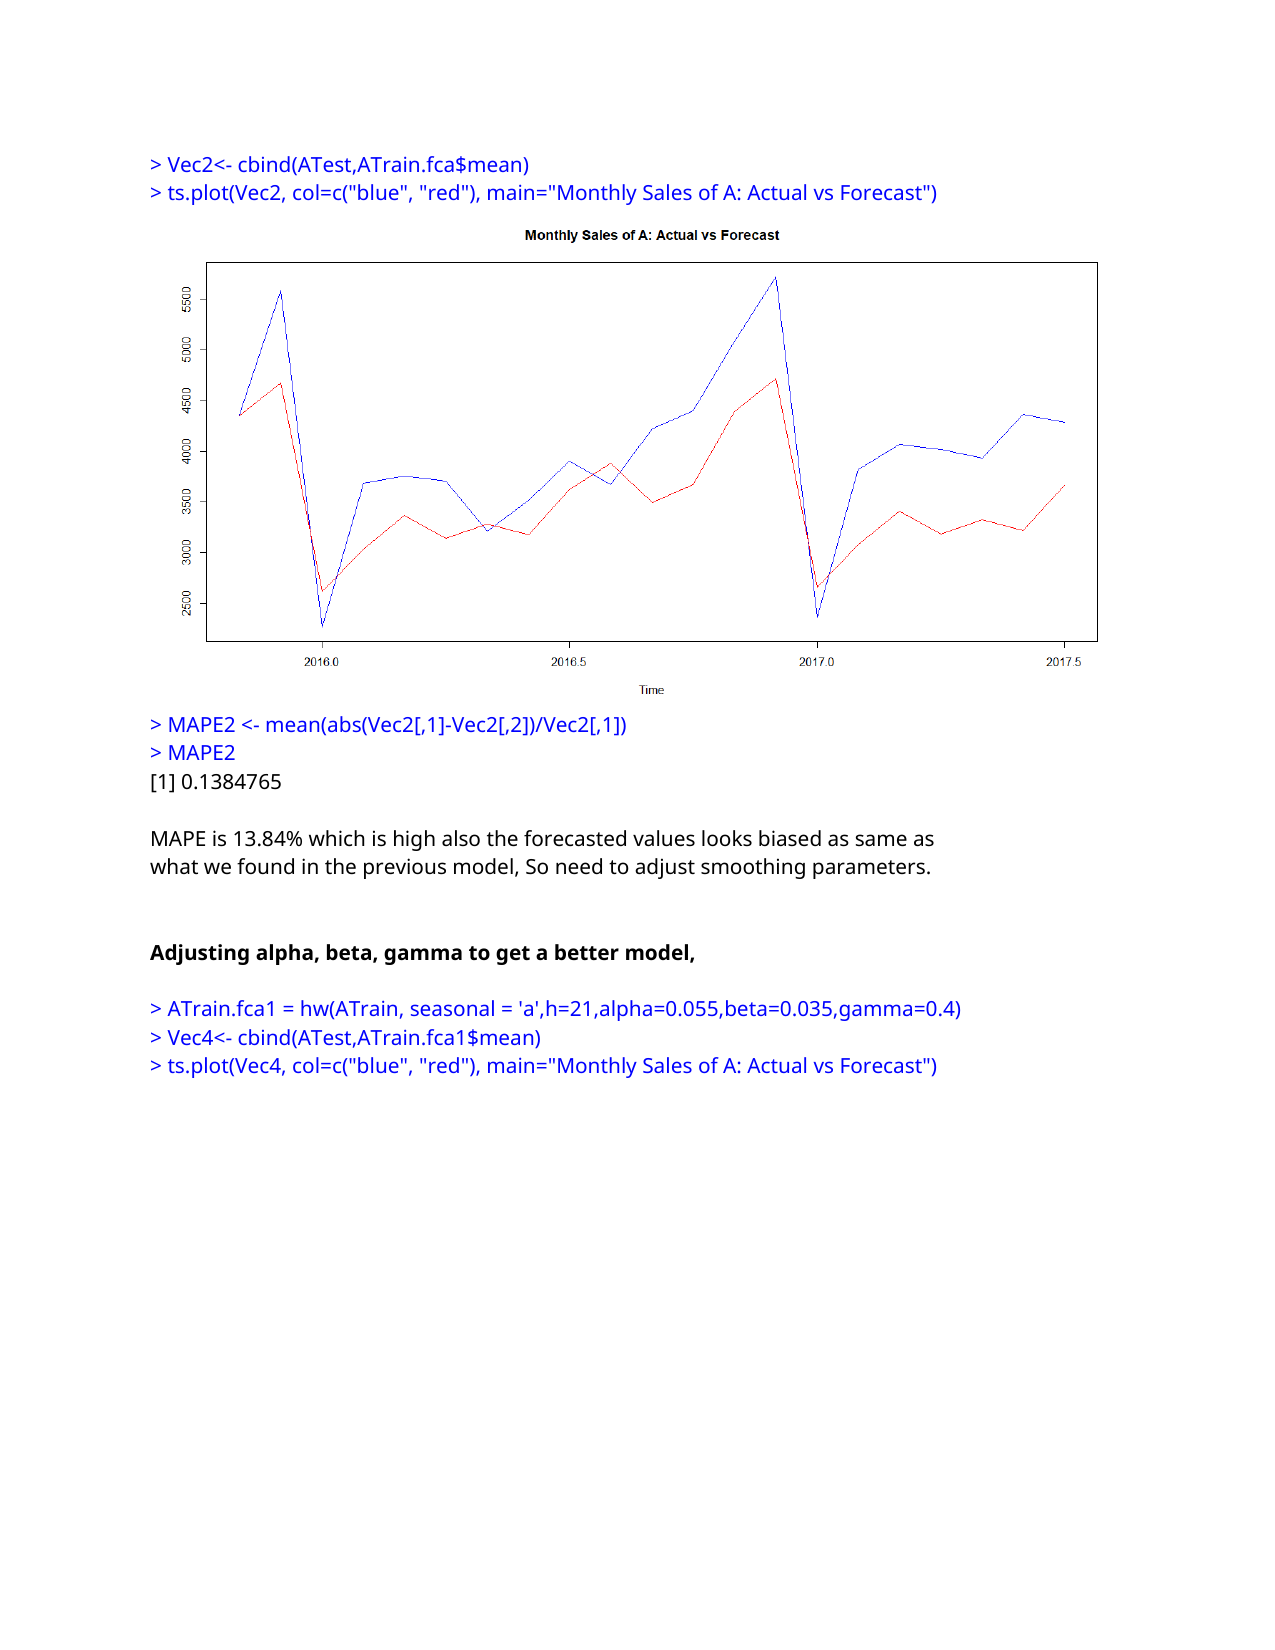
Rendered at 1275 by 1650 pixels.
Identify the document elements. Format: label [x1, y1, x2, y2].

picture [150, 206, 1125, 711]
table_header [141, 150, 1275, 1092]
